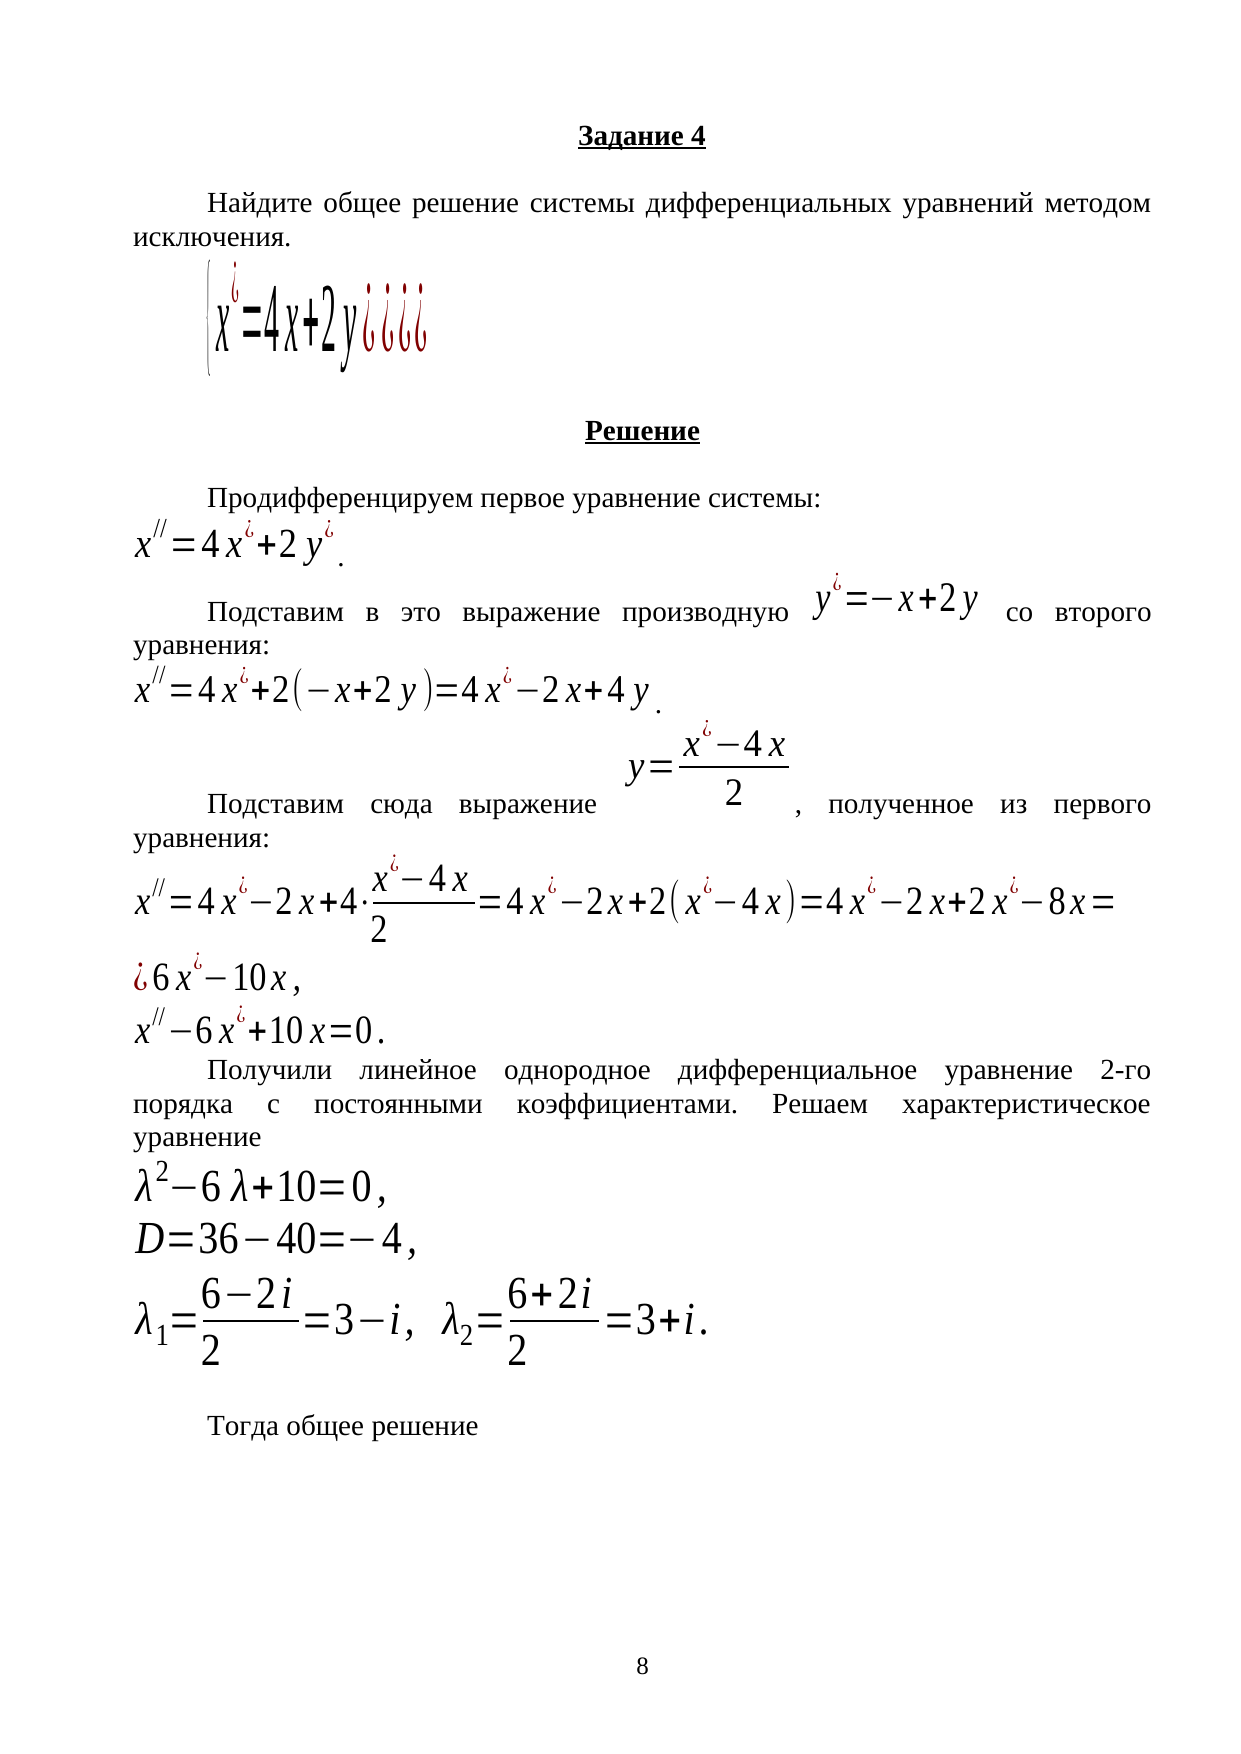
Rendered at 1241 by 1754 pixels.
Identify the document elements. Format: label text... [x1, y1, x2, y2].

text . [133, 514, 1152, 572]
text . [133, 661, 1152, 719]
text Тогда общее решение [133, 1408, 1152, 1442]
text Получили линейное однородное дифференциальное уравнение 2-го порядка с постоянными коэффициентами. Решаем характеристическое уравнение [133, 1052, 1152, 1153]
text Подставим в это выражение производную со второго уравнения: [133, 572, 1152, 661]
text Решение [133, 413, 1152, 447]
text Задание 4 [133, 118, 1151, 152]
text Подставим сюда выражение , полученное из первого уравнения: [133, 719, 1152, 853]
text Продифференцируем первое уравнение системы: [133, 480, 1152, 514]
text Найдите общее решение системы дифференциальных уравнений методом исключения. [133, 185, 1152, 252]
